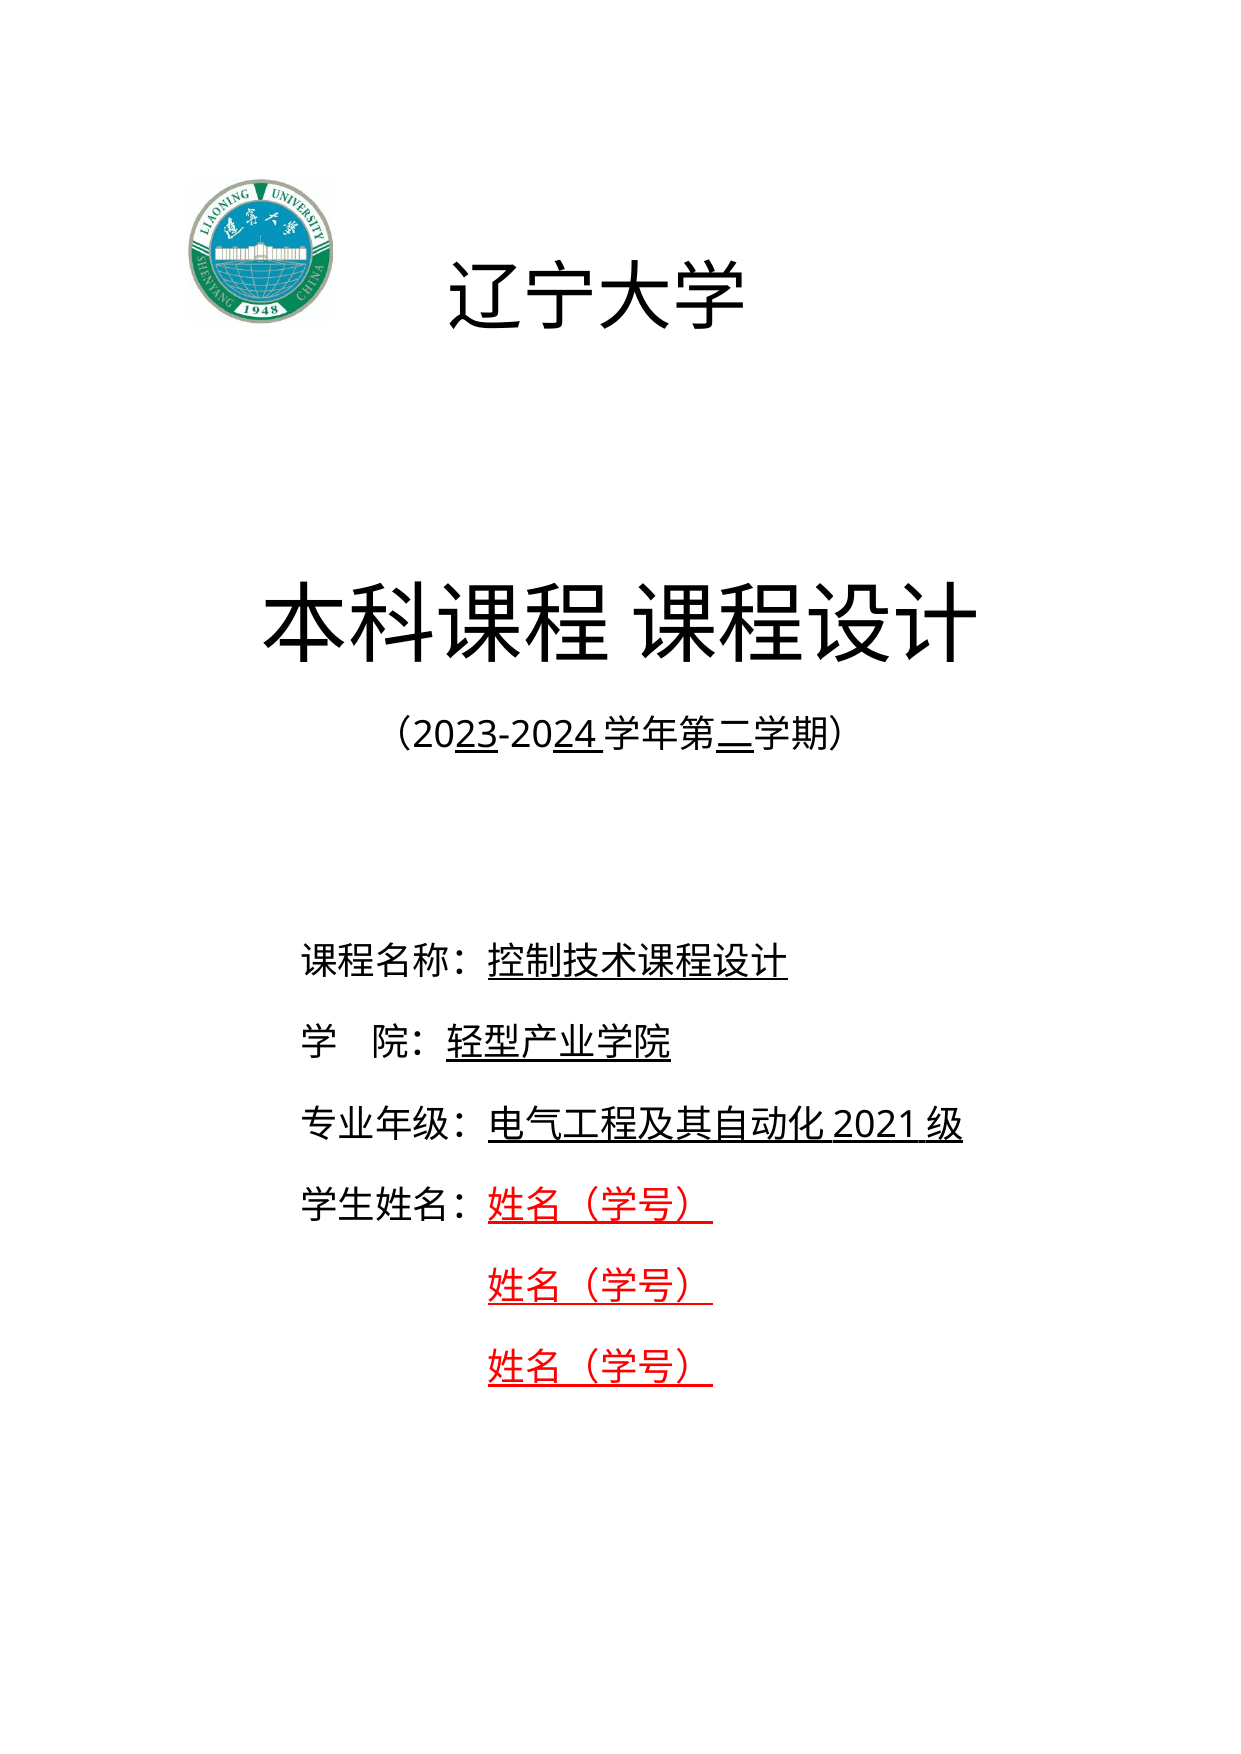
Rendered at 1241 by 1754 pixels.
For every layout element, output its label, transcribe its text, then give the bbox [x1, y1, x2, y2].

picture [187, 178, 334, 324]
text 课程名称：控制技术课程设计 [187, 926, 1053, 991]
text （2023-2024学年第二学期） [187, 698, 1053, 763]
text 姓名（学号） [187, 1251, 1053, 1316]
text 姓名（学号） [187, 1332, 1053, 1397]
text 学生姓名：姓名（学号） [187, 1169, 1053, 1234]
text 辽宁大学 [187, 178, 1053, 373]
text 专业年级：电气工程及其自动化2021级 [187, 1088, 1053, 1153]
text 本科课程 课程设计 [187, 552, 1053, 682]
text 学 院：轻型产业学院 [187, 1007, 1053, 1072]
